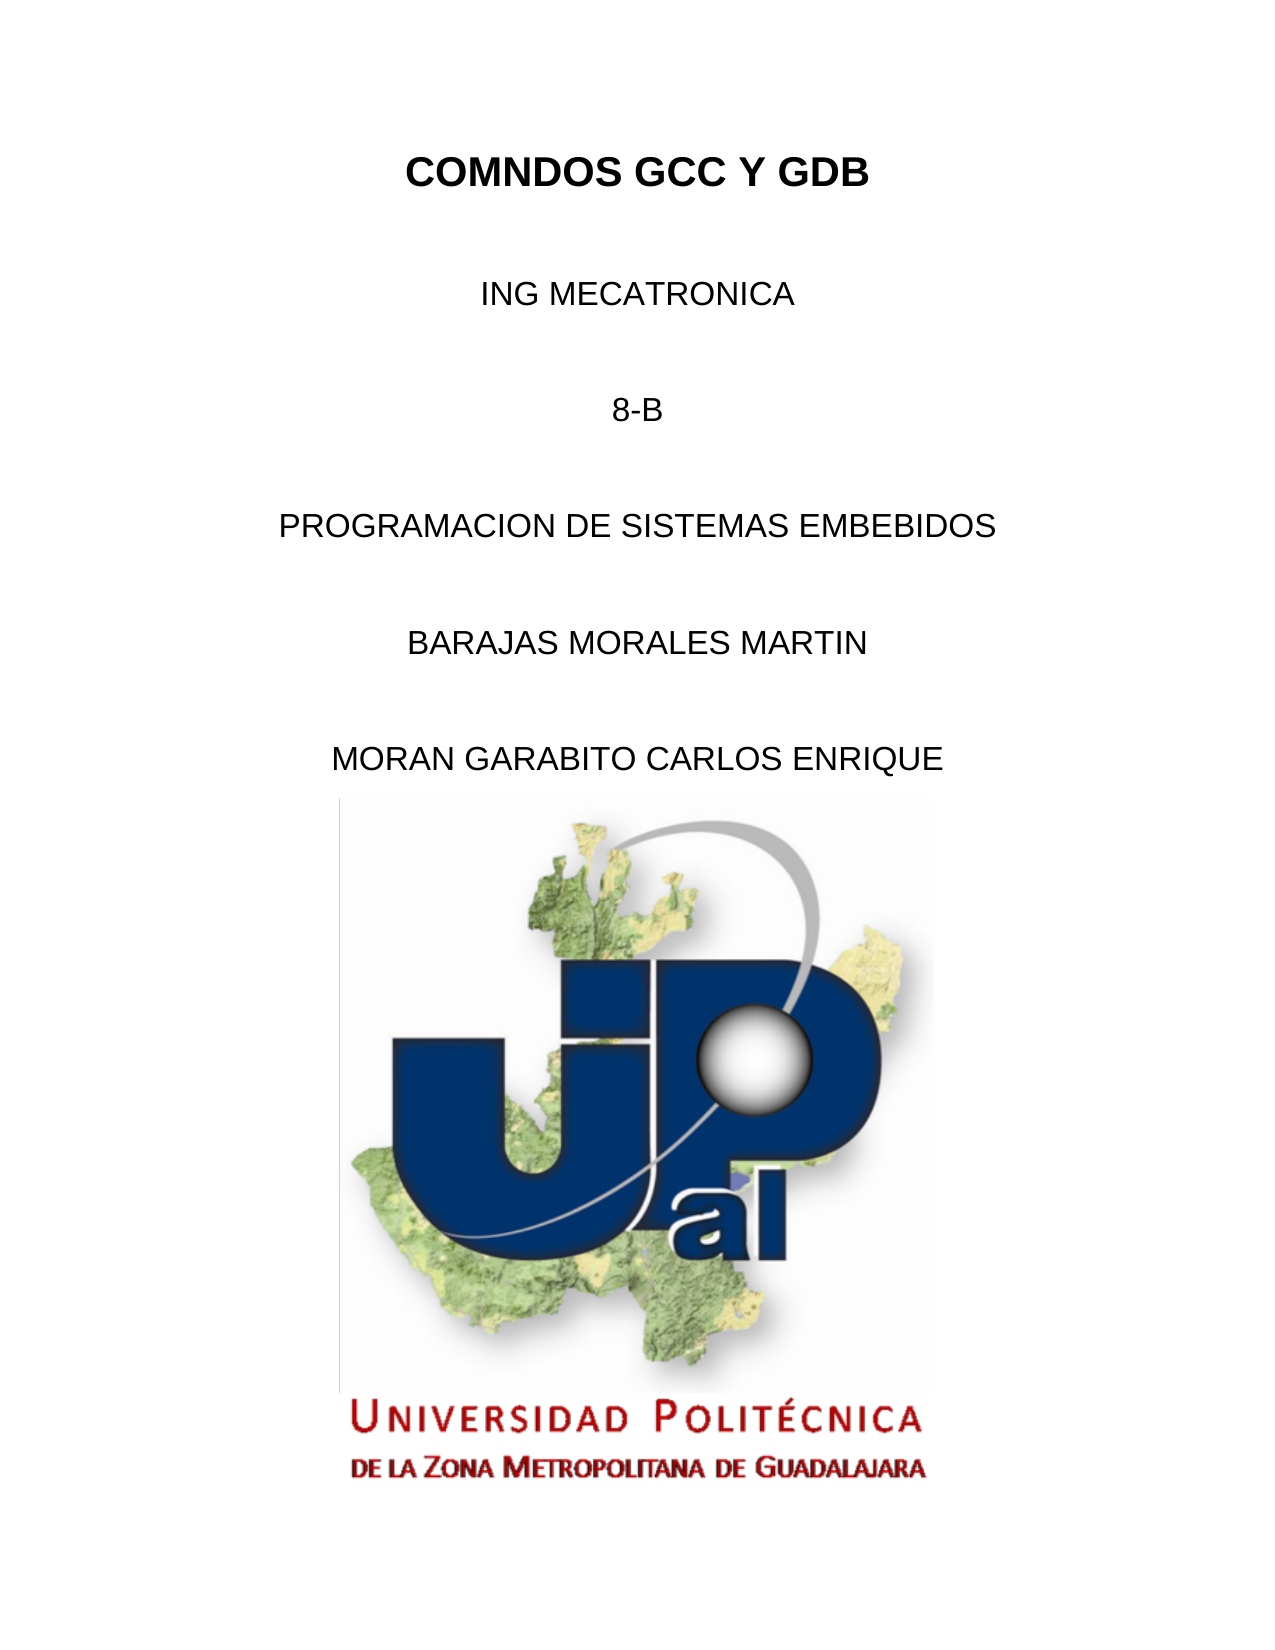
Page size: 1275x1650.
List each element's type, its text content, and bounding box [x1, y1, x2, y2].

text MORAN GARABITO CARLOS ENRIQUE [177, 739, 1098, 777]
picture [316, 797, 959, 1497]
text PROGRAMACION DE SISTEMAS EMBEBIDOS [177, 507, 1098, 545]
text ING MECATRONICA [177, 274, 1098, 312]
text COMNDOS GCC Y GDB [177, 148, 1098, 196]
text BARAJAS MORALES MARTIN [177, 623, 1098, 661]
text 8-B [177, 390, 1098, 429]
